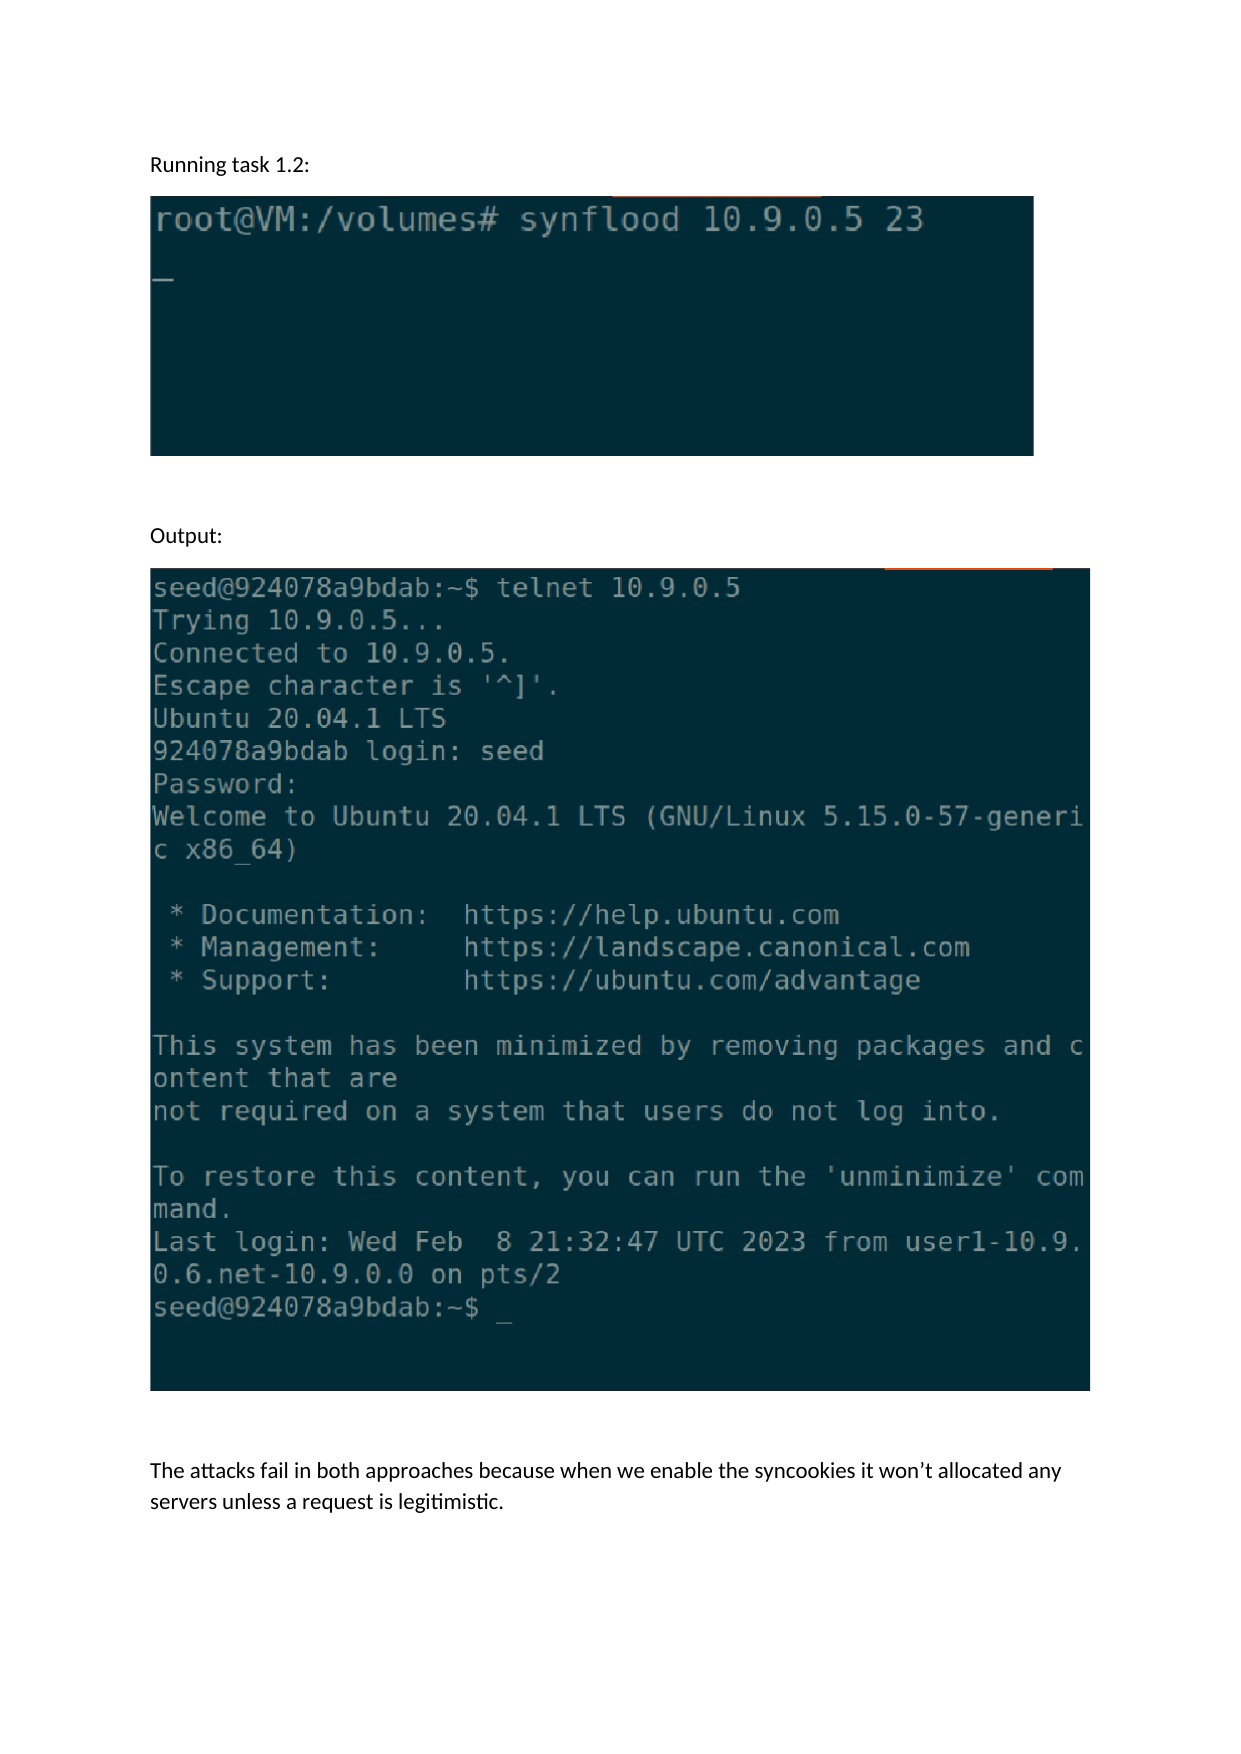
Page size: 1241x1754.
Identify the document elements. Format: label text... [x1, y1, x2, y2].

picture [358, 213, 374, 231]
picture [268, 839, 282, 858]
picture [159, 213, 173, 231]
picture [433, 1171, 445, 1185]
picture [613, 806, 624, 825]
picture [188, 1102, 199, 1120]
picture [187, 1302, 200, 1316]
picture [643, 213, 658, 231]
picture [809, 942, 821, 956]
picture [1054, 1171, 1066, 1185]
picture [203, 648, 216, 662]
picture [1007, 1232, 1017, 1251]
picture [792, 910, 804, 924]
picture [1072, 811, 1082, 825]
picture [220, 839, 232, 858]
picture [530, 741, 543, 760]
picture [334, 583, 347, 597]
picture [383, 680, 396, 694]
picture [744, 1232, 755, 1251]
picture [433, 1269, 445, 1283]
picture [760, 1167, 772, 1185]
picture [236, 811, 265, 825]
picture [383, 610, 396, 629]
picture [629, 1171, 641, 1185]
picture [417, 811, 428, 825]
picture [580, 1040, 592, 1054]
picture [302, 1171, 314, 1183]
picture [874, 1040, 886, 1054]
picture [155, 741, 167, 760]
picture [580, 806, 593, 825]
picture [629, 975, 641, 989]
picture [399, 746, 412, 765]
picture [351, 610, 363, 629]
picture [1022, 811, 1034, 825]
picture [498, 938, 510, 956]
picture [367, 676, 378, 694]
picture [302, 1264, 315, 1283]
picture [1057, 811, 1067, 825]
picture [449, 806, 461, 816]
picture [403, 680, 413, 694]
picture [633, 905, 641, 924]
picture [613, 970, 624, 989]
picture [253, 975, 265, 994]
picture [549, 1232, 559, 1251]
picture [173, 937, 181, 949]
picture [465, 578, 478, 599]
picture [187, 1203, 200, 1217]
picture [302, 680, 314, 694]
picture [302, 741, 314, 760]
picture [271, 1046, 280, 1054]
picture [532, 975, 542, 989]
picture [351, 1297, 363, 1316]
picture [596, 1171, 608, 1185]
picture [220, 1269, 232, 1283]
picture [465, 806, 478, 825]
picture [907, 1171, 919, 1185]
picture [171, 1106, 184, 1120]
picture [334, 741, 347, 760]
picture [940, 1040, 951, 1059]
picture [645, 937, 658, 956]
picture [268, 648, 281, 662]
picture [614, 578, 624, 597]
picture [907, 206, 923, 231]
picture [171, 708, 184, 727]
picture [564, 1102, 574, 1120]
picture [760, 1106, 772, 1120]
picture [958, 1237, 969, 1250]
picture [514, 583, 527, 597]
picture [532, 910, 542, 924]
picture [548, 1040, 559, 1054]
picture [710, 1232, 723, 1251]
picture [629, 942, 641, 956]
picture [923, 942, 935, 956]
picture [171, 1171, 184, 1185]
picture [367, 1106, 380, 1120]
picture [483, 746, 493, 760]
picture [873, 1171, 888, 1185]
picture [906, 975, 919, 989]
picture [661, 1035, 674, 1054]
picture [498, 746, 511, 760]
picture [562, 213, 577, 231]
picture [153, 1166, 168, 1185]
picture [302, 971, 312, 986]
picture [153, 806, 169, 825]
picture [467, 1298, 478, 1318]
picture [742, 1040, 750, 1054]
picture [597, 937, 607, 956]
picture [583, 206, 598, 231]
picture [710, 806, 722, 828]
picture [726, 1040, 739, 1054]
picture [482, 1269, 494, 1288]
picture [172, 970, 183, 981]
picture [806, 206, 821, 231]
picture [302, 1237, 314, 1251]
picture [236, 615, 249, 634]
picture [416, 708, 430, 727]
picture [628, 1232, 642, 1250]
text Output: [150, 521, 1090, 549]
picture [724, 206, 740, 231]
picture [417, 1035, 428, 1054]
picture [302, 811, 314, 825]
picture [645, 1171, 658, 1185]
picture [514, 1167, 526, 1185]
picture [383, 643, 396, 662]
picture [776, 1166, 788, 1185]
picture [220, 1171, 232, 1185]
picture [203, 1198, 216, 1217]
picture [484, 906, 493, 924]
picture [792, 1171, 805, 1185]
picture [187, 583, 200, 597]
picture [353, 906, 362, 924]
picture [465, 1106, 478, 1125]
picture [450, 1106, 460, 1120]
picture [498, 1265, 510, 1283]
picture [286, 942, 297, 956]
picture [268, 942, 281, 961]
picture [678, 910, 690, 924]
picture [269, 1106, 281, 1120]
picture [223, 1106, 234, 1120]
picture [663, 1106, 673, 1120]
picture [580, 1171, 592, 1185]
picture [514, 1106, 527, 1120]
picture [760, 811, 772, 825]
picture [334, 1264, 347, 1283]
picture [237, 942, 249, 956]
picture [890, 1106, 903, 1125]
picture [857, 1040, 870, 1059]
picture [367, 1237, 380, 1251]
picture [287, 1264, 297, 1283]
picture [548, 1264, 559, 1283]
picture [318, 644, 330, 662]
picture [187, 1264, 200, 1283]
picture [236, 975, 249, 994]
picture [339, 213, 354, 231]
picture [1005, 1040, 1017, 1054]
picture [613, 910, 624, 919]
picture [792, 1232, 805, 1251]
picture [694, 578, 707, 597]
picture [1053, 1232, 1066, 1251]
picture [1071, 1041, 1082, 1054]
picture [241, 1232, 249, 1251]
picture [432, 1040, 445, 1054]
picture [498, 1171, 511, 1185]
picture [499, 579, 510, 597]
picture [156, 1302, 166, 1316]
picture [286, 675, 297, 694]
picture [923, 1040, 935, 1054]
picture [727, 578, 739, 597]
picture [203, 578, 249, 600]
picture [809, 1040, 821, 1054]
picture [1005, 811, 1017, 825]
picture [857, 1237, 870, 1251]
picture [401, 708, 413, 727]
picture [302, 1073, 314, 1087]
picture [829, 1232, 833, 1251]
picture [678, 1232, 690, 1251]
picture [156, 583, 166, 597]
picture [580, 1101, 592, 1120]
picture [187, 844, 200, 858]
picture [286, 807, 297, 825]
picture [155, 1264, 167, 1283]
picture [956, 806, 969, 825]
picture [252, 1237, 265, 1251]
picture [564, 970, 574, 991]
picture [271, 610, 281, 629]
picture [745, 811, 755, 825]
picture [188, 1237, 199, 1251]
picture [433, 709, 445, 727]
picture [417, 1106, 428, 1120]
picture [237, 648, 249, 662]
picture [236, 1106, 249, 1120]
picture [596, 905, 608, 924]
picture [694, 942, 707, 956]
picture [482, 643, 494, 662]
picture [500, 906, 510, 924]
picture [988, 811, 1001, 830]
picture [383, 1232, 396, 1251]
picture [269, 680, 281, 694]
picture [367, 1040, 380, 1054]
picture [925, 1106, 935, 1120]
picture [399, 807, 411, 825]
picture [973, 1171, 984, 1185]
picture [613, 1040, 624, 1050]
picture [1021, 1232, 1034, 1251]
picture [663, 942, 673, 956]
picture [253, 746, 265, 760]
picture [825, 975, 838, 989]
picture [538, 1232, 543, 1242]
picture [845, 1237, 855, 1251]
picture [711, 975, 723, 989]
picture [742, 975, 757, 989]
picture [286, 1068, 297, 1087]
picture [694, 806, 707, 825]
picture [711, 910, 723, 924]
picture [334, 806, 347, 825]
picture [710, 942, 723, 961]
picture [940, 942, 952, 956]
picture [940, 1237, 952, 1251]
picture [237, 713, 249, 727]
picture [433, 746, 445, 760]
picture [714, 1040, 718, 1054]
picture [1022, 1040, 1034, 1054]
picture [383, 746, 396, 760]
picture [614, 920, 624, 924]
picture [645, 1106, 658, 1120]
picture [318, 206, 332, 233]
picture [760, 1041, 772, 1054]
picture [465, 970, 477, 989]
picture [419, 213, 456, 231]
picture [253, 578, 265, 597]
picture [548, 583, 559, 597]
picture [334, 942, 347, 956]
picture [462, 213, 475, 231]
picture [253, 1297, 265, 1316]
picture [220, 975, 232, 989]
picture [1069, 1171, 1084, 1185]
picture [596, 1106, 608, 1120]
picture [218, 779, 234, 793]
picture [972, 1106, 985, 1120]
picture [417, 578, 428, 597]
picture [399, 583, 412, 597]
picture [549, 806, 559, 825]
picture [449, 1171, 461, 1185]
picture [155, 675, 166, 694]
picture [824, 910, 839, 924]
picture [269, 720, 281, 727]
picture [794, 1040, 805, 1054]
picture [858, 942, 870, 956]
picture [205, 610, 216, 629]
picture [237, 1041, 247, 1054]
picture [622, 213, 638, 231]
picture [846, 206, 862, 231]
picture [171, 1073, 184, 1087]
picture [678, 942, 690, 956]
picture [351, 680, 363, 694]
picture [320, 906, 330, 924]
picture [583, 905, 591, 920]
picture [515, 1040, 527, 1054]
picture [252, 839, 265, 858]
picture [792, 970, 804, 989]
picture [482, 1171, 494, 1185]
picture [302, 910, 314, 924]
picture [498, 1232, 511, 1251]
picture [874, 975, 886, 989]
picture [220, 811, 232, 825]
picture [202, 937, 217, 956]
picture [268, 578, 282, 597]
picture [873, 1237, 888, 1251]
picture [809, 910, 821, 924]
picture [498, 971, 510, 989]
picture [955, 942, 969, 956]
picture [416, 643, 428, 662]
picture [351, 938, 362, 956]
picture [891, 1171, 903, 1185]
picture [349, 1232, 365, 1251]
picture [563, 583, 576, 597]
text Running task 1.2: [150, 150, 1090, 178]
picture [649, 806, 654, 829]
picture [498, 806, 511, 825]
picture [318, 1106, 331, 1120]
picture [925, 1171, 935, 1185]
picture [207, 1233, 215, 1251]
picture [252, 1106, 265, 1125]
picture [220, 648, 232, 662]
picture [253, 1040, 265, 1059]
picture [287, 1237, 297, 1251]
picture [826, 1102, 836, 1120]
picture [603, 206, 618, 231]
picture [564, 937, 574, 959]
picture [825, 942, 838, 956]
picture [188, 779, 199, 793]
picture [286, 708, 297, 727]
picture [530, 1106, 544, 1120]
picture [253, 1167, 265, 1185]
picture [449, 1269, 461, 1283]
picture [252, 1265, 265, 1283]
picture [317, 1040, 331, 1054]
picture [957, 1102, 967, 1120]
picture [711, 1106, 722, 1120]
picture [286, 578, 297, 597]
picture [417, 1297, 428, 1316]
picture [286, 643, 297, 662]
picture [334, 1302, 347, 1316]
picture [383, 910, 396, 924]
picture [613, 1102, 624, 1120]
picture [236, 779, 249, 793]
picture [288, 975, 292, 989]
picture [171, 779, 184, 793]
picture [318, 746, 331, 760]
picture [776, 811, 788, 825]
picture [841, 975, 854, 989]
picture [699, 1232, 703, 1251]
picture [465, 1040, 477, 1054]
picture [678, 975, 690, 989]
picture [860, 806, 870, 825]
picture [203, 970, 216, 989]
picture [482, 938, 493, 956]
picture [580, 1242, 592, 1251]
picture [465, 905, 477, 924]
picture [809, 1106, 821, 1120]
picture [727, 1171, 739, 1185]
picture [318, 578, 331, 597]
picture [383, 1297, 396, 1316]
picture [153, 610, 169, 629]
picture [678, 1106, 690, 1120]
picture [432, 1237, 445, 1251]
picture [301, 942, 315, 956]
picture [514, 746, 527, 760]
picture [515, 1269, 526, 1283]
picture [564, 905, 574, 926]
picture [891, 937, 902, 956]
picture [531, 1243, 543, 1251]
picture [875, 942, 886, 956]
picture [752, 1040, 757, 1054]
picture [583, 1232, 592, 1241]
picture [384, 1040, 395, 1054]
picture [956, 1040, 969, 1052]
picture [188, 806, 199, 825]
picture [368, 741, 378, 760]
picture [173, 615, 185, 629]
picture [302, 1040, 314, 1052]
picture [288, 1171, 292, 1185]
picture [188, 1040, 200, 1054]
picture [203, 713, 216, 727]
picture [697, 1106, 708, 1120]
picture [661, 578, 674, 597]
picture [287, 1106, 297, 1120]
picture [765, 1232, 772, 1248]
picture [236, 1069, 248, 1087]
picture [400, 910, 412, 924]
picture [203, 680, 216, 694]
picture [318, 1069, 330, 1087]
picture [465, 937, 477, 956]
picture [253, 942, 265, 956]
picture [973, 1047, 984, 1054]
picture [514, 806, 527, 825]
picture [974, 1232, 985, 1251]
picture [580, 970, 591, 991]
picture [514, 975, 527, 994]
picture [522, 213, 536, 231]
picture [694, 905, 707, 924]
picture [859, 1101, 869, 1120]
picture [203, 905, 216, 924]
picture [156, 1232, 168, 1251]
picture [697, 1171, 708, 1185]
picture [171, 1302, 184, 1316]
picture [649, 1232, 657, 1251]
picture [368, 910, 380, 924]
picture [216, 208, 231, 231]
picture [743, 1101, 755, 1120]
picture [417, 1232, 428, 1251]
picture [334, 1167, 346, 1185]
picture [497, 1040, 512, 1054]
picture [203, 811, 216, 825]
picture [286, 741, 297, 760]
picture [187, 713, 200, 727]
picture [663, 206, 679, 231]
picture [760, 1233, 769, 1251]
picture [220, 1073, 232, 1087]
picture [369, 643, 380, 662]
text The attacks fail in both approaches because when we enable the syncookies it won’t allocated any servers unless a request is legitimistic. [150, 1457, 1090, 1515]
picture [726, 975, 739, 989]
picture [187, 741, 200, 760]
picture [334, 648, 347, 662]
picture [760, 942, 772, 956]
picture [351, 806, 363, 825]
picture [875, 806, 886, 825]
picture [938, 1171, 953, 1185]
picture [207, 1171, 217, 1185]
picture [318, 610, 331, 629]
picture [221, 709, 231, 727]
picture [794, 811, 804, 825]
picture [205, 779, 215, 793]
picture [514, 910, 527, 929]
picture [234, 207, 254, 234]
picture [367, 811, 380, 825]
picture [678, 806, 690, 825]
picture [857, 1171, 870, 1185]
picture [171, 811, 184, 825]
picture [351, 1035, 363, 1054]
picture [171, 583, 184, 597]
picture [498, 675, 511, 682]
picture [726, 942, 739, 956]
picture [613, 942, 624, 956]
picture [400, 213, 414, 231]
picture [417, 1171, 428, 1185]
picture [172, 905, 183, 915]
picture [745, 906, 755, 924]
picture [237, 1171, 247, 1185]
picture [334, 910, 347, 924]
picture [268, 1237, 281, 1256]
picture [155, 1073, 167, 1087]
picture [399, 1264, 412, 1283]
picture [318, 708, 347, 727]
picture [236, 680, 249, 694]
picture [153, 1203, 168, 1217]
picture [256, 206, 294, 231]
picture [1038, 1171, 1050, 1185]
picture [449, 821, 461, 825]
picture [957, 1171, 969, 1185]
picture [268, 1297, 282, 1316]
picture [220, 910, 232, 924]
picture [367, 1297, 380, 1316]
picture [304, 1106, 315, 1119]
picture [220, 615, 232, 629]
picture [874, 1106, 886, 1120]
picture [383, 1073, 396, 1086]
picture [908, 1035, 916, 1054]
picture [334, 1101, 347, 1120]
picture [253, 644, 265, 662]
picture [383, 811, 396, 825]
picture [706, 206, 720, 231]
picture [535, 578, 542, 597]
picture [888, 206, 902, 231]
picture [858, 971, 869, 989]
picture [792, 1106, 805, 1120]
picture [351, 1073, 363, 1087]
picture [270, 708, 281, 718]
picture [303, 578, 314, 596]
picture [203, 1297, 249, 1319]
picture [760, 971, 770, 991]
picture [155, 774, 168, 793]
picture [237, 910, 249, 924]
picture [434, 675, 445, 694]
picture [825, 806, 838, 825]
picture [256, 779, 266, 793]
picture [842, 937, 854, 956]
picture [483, 1106, 493, 1120]
picture [172, 680, 182, 694]
picture [660, 806, 674, 825]
picture [268, 741, 281, 760]
picture [711, 1171, 723, 1185]
picture [940, 806, 952, 825]
picture [172, 741, 183, 754]
picture [563, 1040, 571, 1054]
picture [764, 206, 781, 231]
picture [679, 1040, 690, 1059]
picture [220, 680, 232, 699]
picture [351, 578, 363, 597]
picture [776, 1232, 788, 1251]
picture [370, 1073, 381, 1087]
picture [187, 1069, 199, 1087]
picture [286, 910, 297, 924]
picture [629, 1035, 641, 1054]
picture [973, 1040, 984, 1047]
picture [532, 942, 542, 956]
picture [351, 1166, 363, 1185]
picture [171, 1203, 184, 1217]
picture [203, 1073, 216, 1087]
picture [268, 774, 281, 793]
picture [580, 937, 591, 959]
picture [564, 1171, 576, 1190]
picture [449, 1040, 461, 1052]
picture [728, 806, 740, 825]
picture [171, 648, 184, 662]
picture [727, 910, 739, 924]
picture [825, 1040, 838, 1059]
picture [367, 578, 380, 597]
picture [841, 1171, 854, 1185]
picture [518, 675, 523, 698]
picture [1037, 811, 1050, 825]
picture [286, 1036, 297, 1054]
picture [253, 910, 265, 924]
picture [661, 1171, 674, 1185]
picture [269, 1069, 281, 1087]
picture [187, 680, 200, 694]
picture [383, 1106, 396, 1120]
picture [596, 1047, 608, 1054]
picture [171, 1237, 184, 1251]
picture [155, 1106, 166, 1120]
picture [776, 1040, 788, 1054]
picture [155, 708, 167, 727]
picture [907, 1237, 919, 1251]
picture [268, 910, 282, 924]
picture [890, 975, 903, 994]
picture [176, 213, 192, 231]
picture [368, 1171, 380, 1185]
picture [321, 680, 331, 694]
picture [598, 1040, 607, 1046]
picture [269, 1171, 281, 1185]
picture [399, 1302, 412, 1316]
picture [940, 1106, 951, 1120]
picture [269, 975, 281, 989]
picture [236, 1269, 249, 1283]
picture [530, 1264, 542, 1286]
picture [907, 806, 919, 825]
picture [891, 1041, 903, 1054]
picture [369, 708, 380, 727]
picture [595, 806, 609, 825]
picture [572, 1040, 577, 1054]
picture [220, 741, 232, 760]
picture [381, 206, 394, 231]
picture [155, 844, 166, 858]
picture [465, 1167, 477, 1185]
picture [530, 1040, 543, 1054]
picture [236, 741, 249, 760]
picture [449, 1232, 461, 1251]
picture [171, 1035, 184, 1054]
picture [203, 839, 216, 858]
picture [760, 910, 772, 924]
picture [499, 1102, 509, 1120]
picture [196, 213, 212, 231]
picture [776, 942, 788, 956]
picture [792, 942, 805, 956]
picture [809, 975, 821, 989]
picture [477, 206, 499, 231]
picture [450, 680, 460, 694]
picture [172, 756, 183, 760]
picture [541, 213, 557, 237]
picture [187, 648, 200, 662]
picture [205, 1040, 215, 1054]
picture [203, 741, 216, 760]
picture [286, 1297, 297, 1316]
picture [155, 643, 166, 662]
picture [318, 942, 331, 956]
picture [596, 1232, 608, 1251]
picture [383, 578, 396, 597]
picture [645, 975, 658, 989]
picture [1037, 1035, 1050, 1054]
picture [482, 971, 493, 989]
picture [384, 1171, 395, 1185]
picture [334, 680, 347, 694]
picture [514, 942, 527, 961]
picture [318, 1297, 331, 1316]
picture [661, 971, 673, 989]
picture [220, 942, 232, 956]
picture [645, 910, 658, 929]
picture [629, 578, 642, 597]
picture [155, 1035, 168, 1054]
picture [988, 1171, 1001, 1185]
picture [776, 975, 788, 989]
picture [449, 643, 461, 662]
picture [418, 746, 428, 760]
picture [286, 610, 297, 629]
picture [596, 975, 608, 989]
picture [581, 579, 591, 597]
picture [367, 1264, 380, 1283]
picture [925, 1237, 934, 1251]
picture [188, 615, 200, 634]
picture [150, 196, 1034, 456]
picture [302, 1297, 314, 1316]
